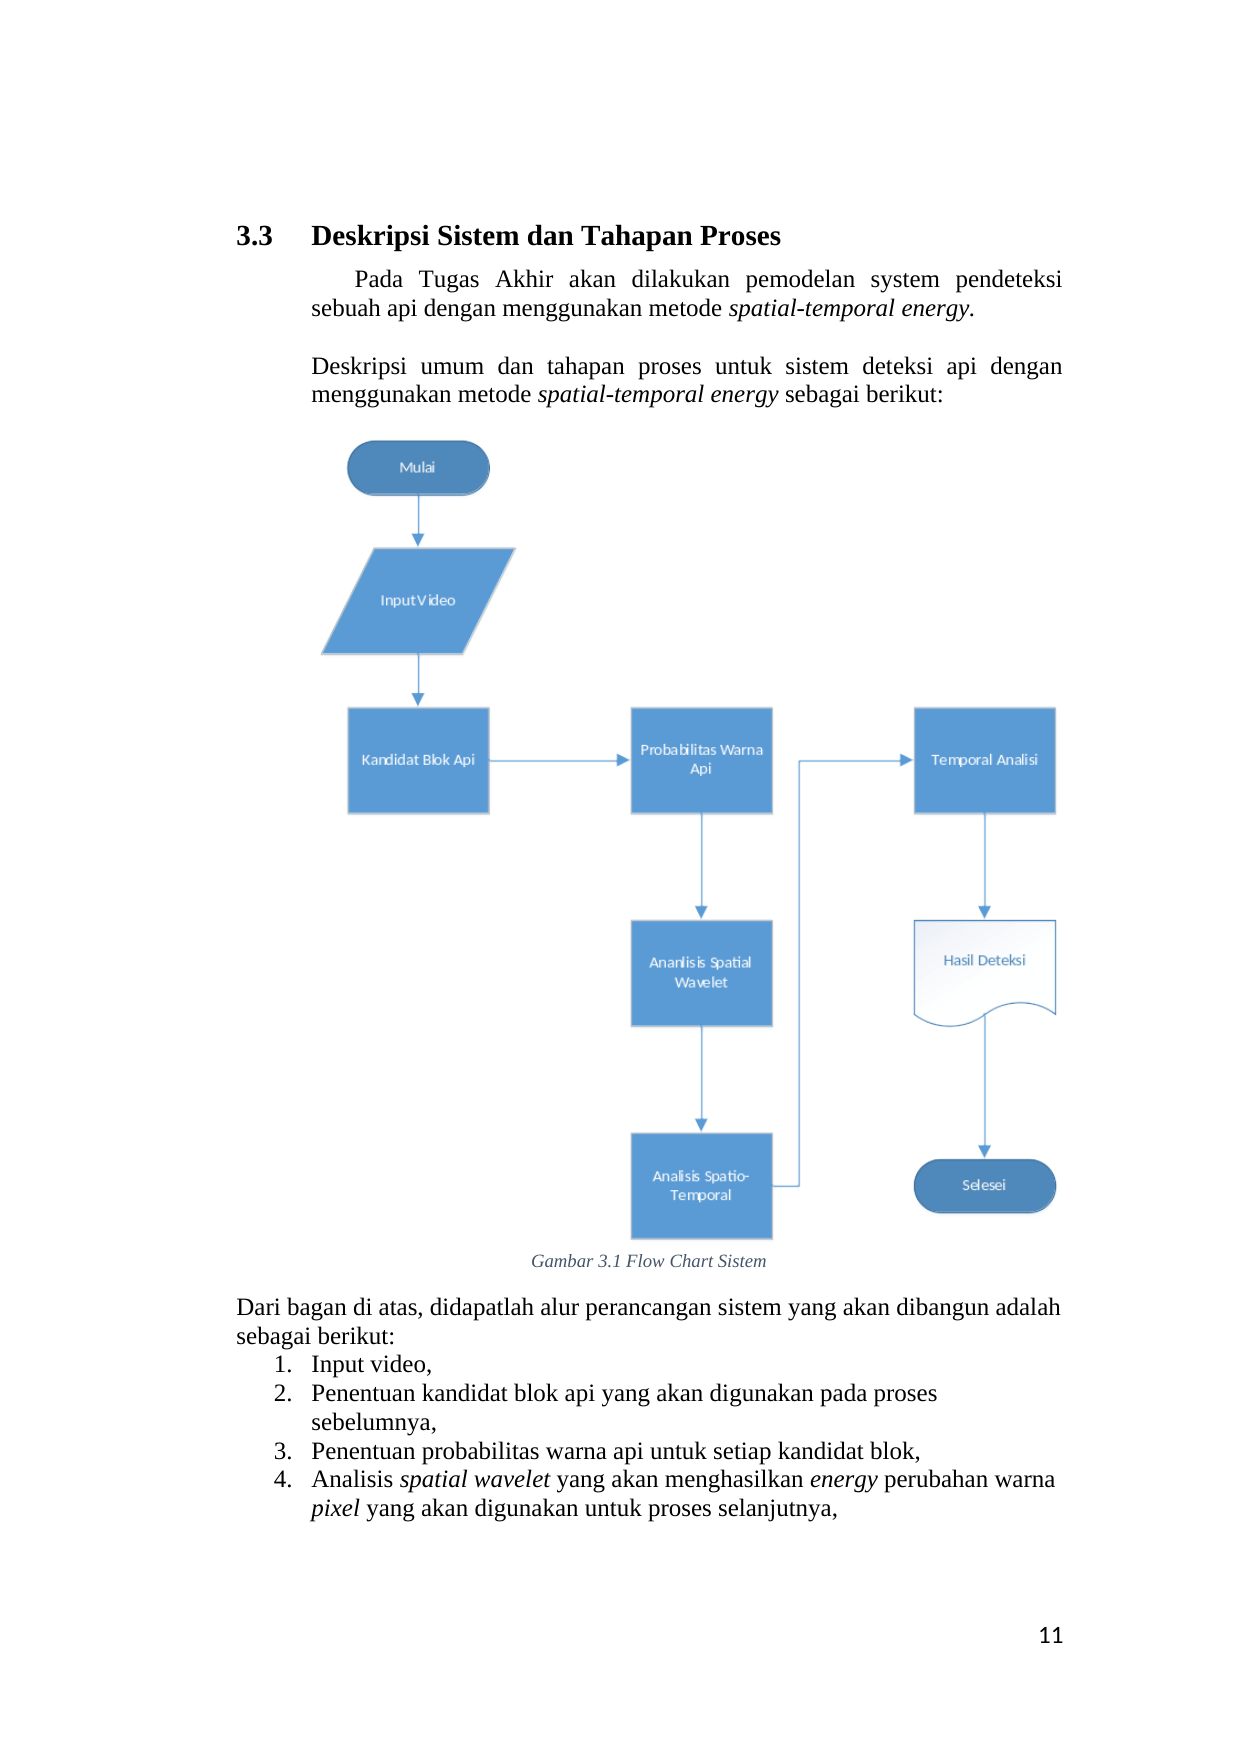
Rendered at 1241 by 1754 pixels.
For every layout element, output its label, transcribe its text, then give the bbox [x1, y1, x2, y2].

list Penentuan kandidat blok api yang akan digunakan pada proses sebelumnya, [274, 1378, 1063, 1436]
text Deskripsi umum dan tahapan proses untuk sistem deteksi api dengan menggunakan metode spatial-temporal energy sebagai berikut: [311, 351, 1063, 408]
text Dari bagan di atas, didapatlah alur perancangan sistem yang akan dibangun adalah sebagai berikut: [236, 1292, 1063, 1349]
list Analisis spatial wavelet yang akan menghasilkan energy perubahan warna pixel yang akan digunakan untuk proses selanjutnya, [274, 1464, 1063, 1522]
subtitle Deskripsi Sistem dan Tahapan Proses [236, 218, 1063, 252]
list Input video, [274, 1349, 1063, 1378]
list Penentuan probabilitas warna api untuk setiap kandidat blok, [274, 1436, 1063, 1464]
text Pada Tugas Akhir akan dilakukan pemodelan system pendeteksi sebuah api dengan menggunakan metode spatial-temporal energy. [311, 264, 1063, 322]
